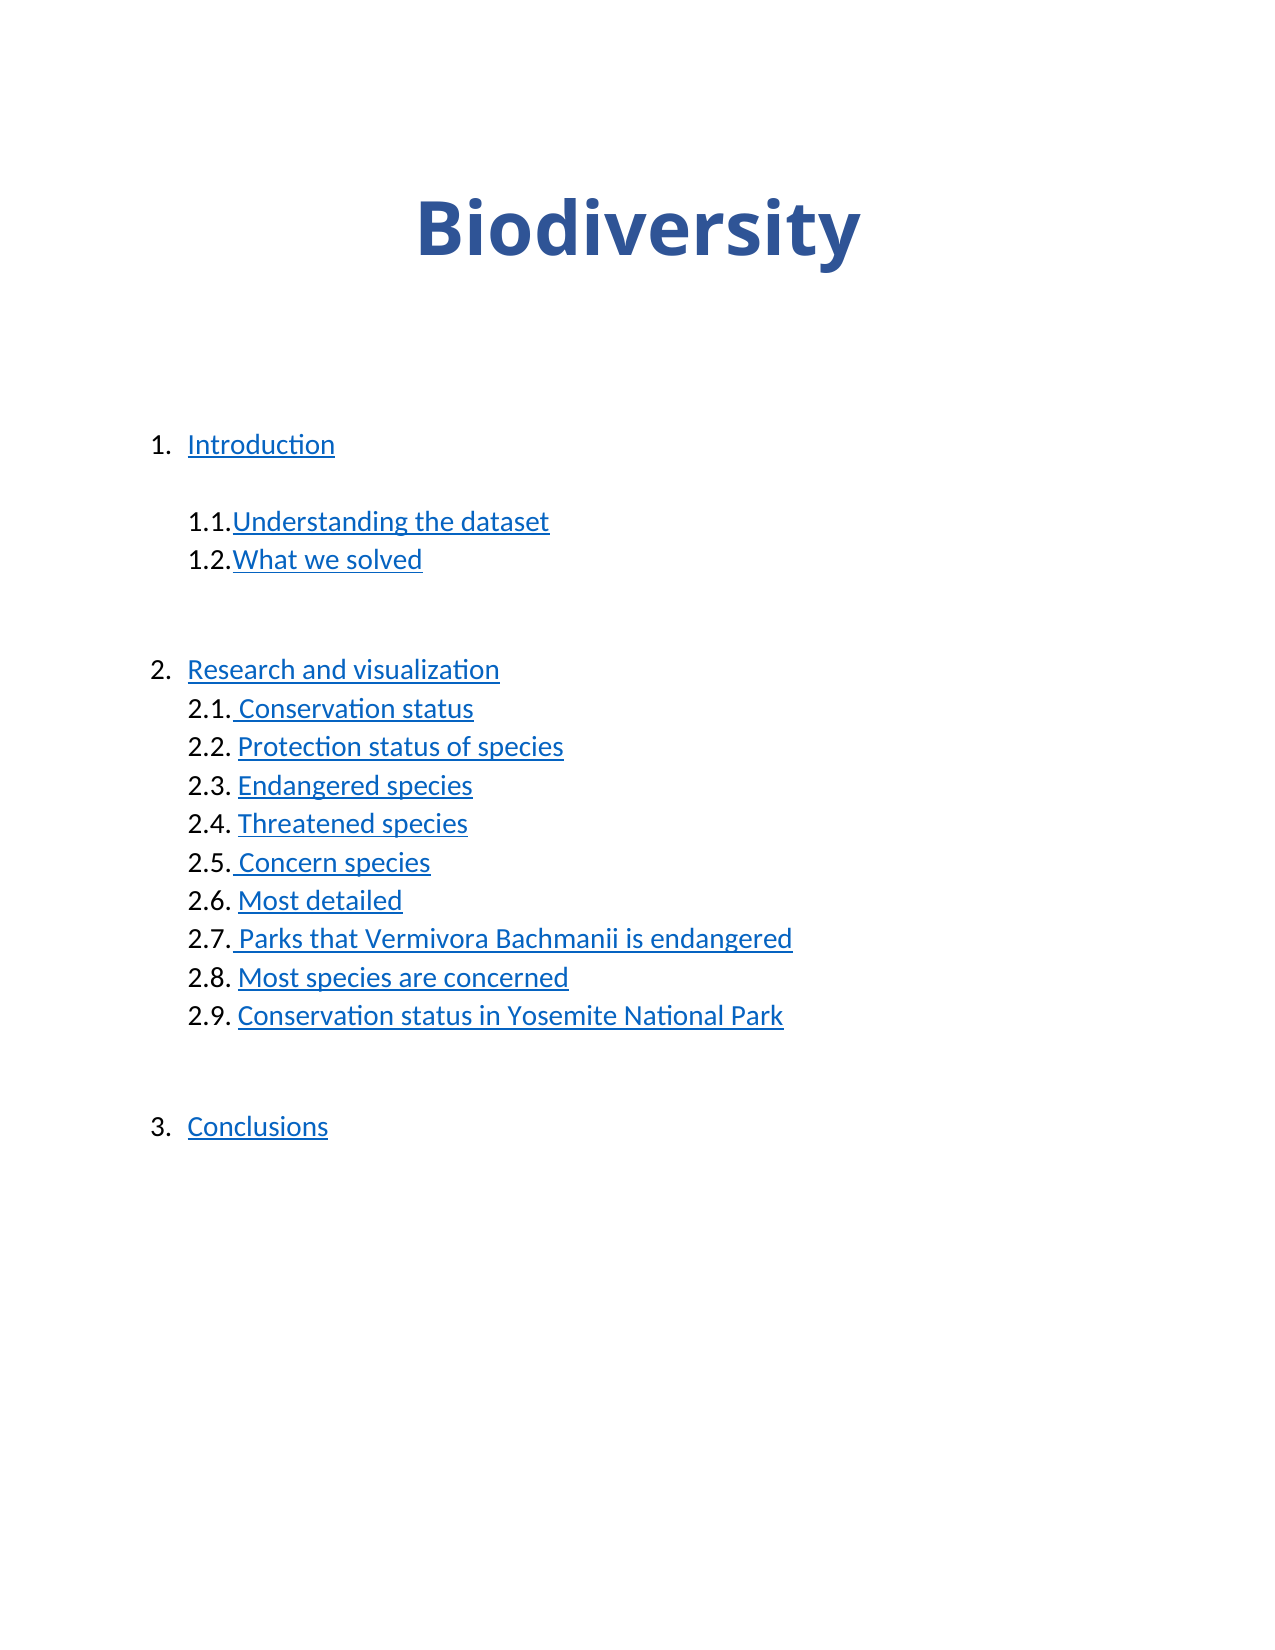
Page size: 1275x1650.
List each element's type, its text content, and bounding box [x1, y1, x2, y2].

list Endangered species [187, 767, 1125, 802]
list Conclusions [150, 1108, 1125, 1143]
subtitle Biodiversity [150, 175, 1125, 277]
list Conservation status in Yosemite National Park [187, 997, 1125, 1033]
list Concern species [187, 844, 1125, 879]
list Conservation status [187, 690, 1125, 726]
list Most species are concerned [187, 959, 1125, 994]
list Parks that Vermivora Bachmanii is endangered [187, 921, 1125, 956]
list Threatened species [187, 805, 1125, 841]
list Understanding the dataset [187, 503, 1125, 538]
list Protection status of species [187, 728, 1125, 764]
list Research and visualization [150, 651, 1125, 687]
list What we solved [187, 541, 1125, 577]
list Introduction [150, 426, 1125, 462]
list Most detailed [187, 882, 1125, 918]
